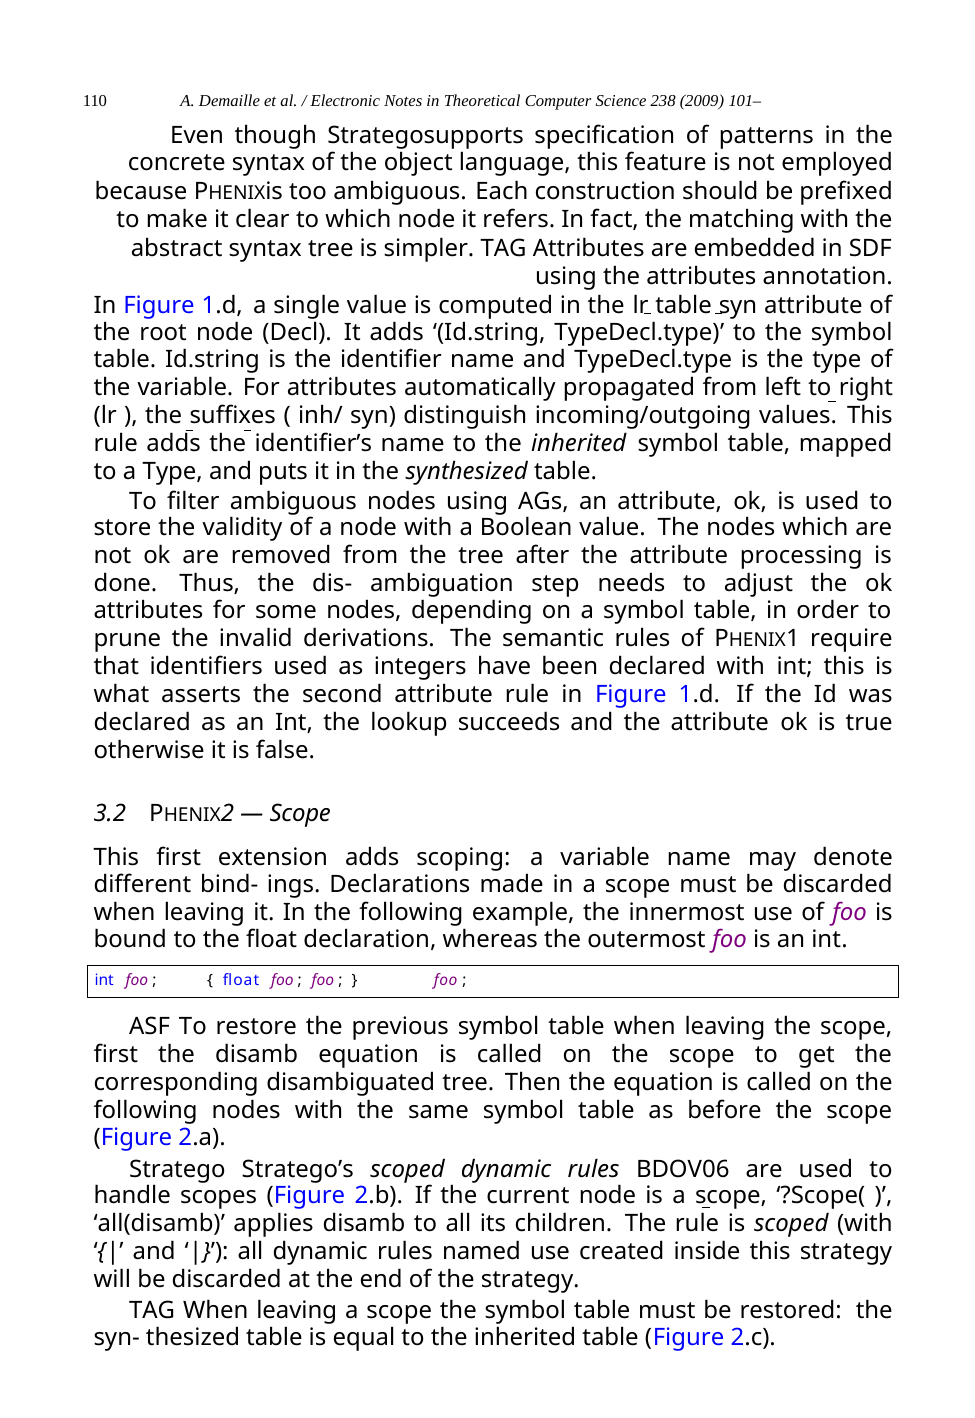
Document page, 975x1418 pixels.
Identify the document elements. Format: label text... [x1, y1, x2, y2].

text Stratego Stratego’s scoped dynamic rules BDOV06 are used to handle scopes (Figure 2.b). If the current node is a scope, ‘?Scope( )’, ‘all(disamb)’ applies disamb to all its children. The rule is scoped (with ‘{|’ and ‘|}’): all dynamic rules named use created inside this strategy will be discarded at the end of the strategy. [93, 1155, 893, 1294]
text In Figure 1.d, a single value is computed in the lr table syn attribute of the root node (Decl). It adds ‘(Id.string, TypeDecl.type)’ to the symbol table. Id.string is the identifier name and TypeDecl.type is the type of the variable. For attributes automatically propagated from left to right (lr ), the suffixes ( inh/ syn) distinguish incoming/outgoing values. This rule adds the identifier’s name to the inherited symbol table, mapped to a Type, and puts it in the synthesized table. [93, 291, 893, 486]
text To filter ambiguous nodes using AGs, an attribute, ok, is used to store the validity of a node with a Boolean value. The nodes which are not ok are removed from the tree after the attribute processing is done. Thus, the dis- ambiguation step needs to adjust the ok attributes for some nodes, depending on a symbol table, in order to prune the invalid derivations. The semantic rules of Phenix1 require that identifiers used as integers have been declared with int; this is what asserts the second attribute rule in Figure 1.d. If the Id was declared as an Int, the lookup succeeds and the attribute ok is true otherwise it is false. [93, 487, 893, 765]
text Even though Strategosupports specification of patterns in the concrete syntax of the object language, this feature is not employed because Phenixis too ambiguous. Each construction should be prefixed to make it clear to which node it refers. In fact, the matching with the abstract syntax tree is simpler. TAG Attributes are embedded in SDF using the attributes annotation. [93, 121, 893, 291]
text ASF To restore the previous symbol table when leaving the scope, first the disamb equation is called on the scope to get the corresponding disambiguated tree. Then the equation is called on the following nodes with the same symbol table as before the scope (Figure 2.a). [93, 978, 893, 1153]
text This first extension adds scoping: a variable name may denote different bind- ings. Declarations made in a scope must be discarded when leaving it. In the following example, the innermost use of foo is bound to the float declaration, whereas the outermost foo is an int. [93, 843, 893, 955]
list Phenix2 — Scope [93, 796, 975, 829]
text TAG When leaving a scope the symbol table must be restored: the syn- thesized table is equal to the inherited table (Figure 2.c). [93, 1296, 892, 1352]
